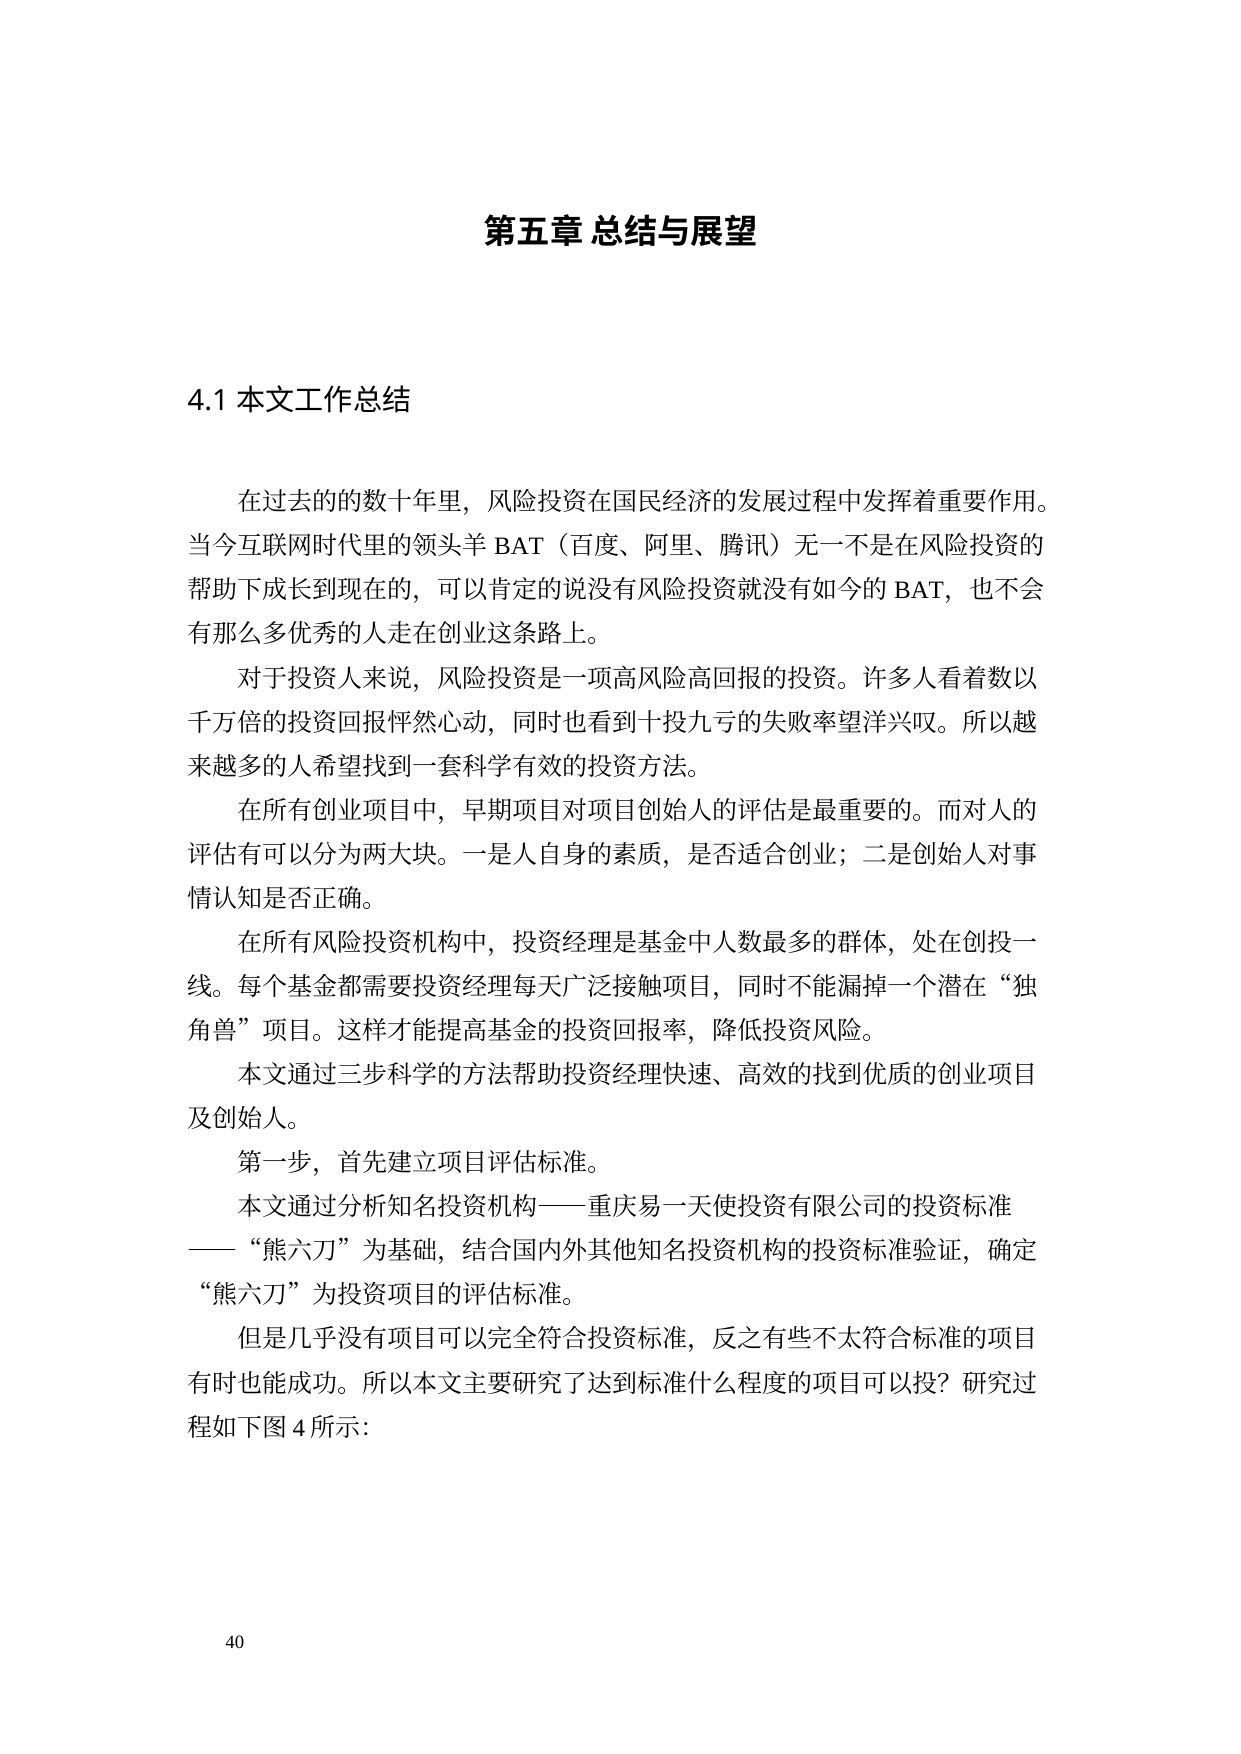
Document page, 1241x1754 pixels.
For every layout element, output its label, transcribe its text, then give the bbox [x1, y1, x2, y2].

text 但是几乎没有项目可以完全符合投资标准，反之有些不太符合标准的项目有时也能成功。所以本文主要研究了达到标准什么程度的项目可以投？研究过程如下图4所示： [187, 1315, 1053, 1447]
subtitle 4.1 本文工作总结 [187, 376, 1053, 420]
text 在所有风险投资机构中，投资经理是基金中人数最多的群体，处在创投一线。每个基金都需要投资经理每天广泛接触项目，同时不能漏掉一个潜在“独角兽”项目。这样才能提高基金的投资回报率，降低投资风险。 [187, 918, 1053, 1051]
text 本文通过三步科学的方法帮助投资经理快速、高效的找到优质的创业项目及创始人。 [187, 1051, 1053, 1139]
text 在过去的的数十年里，风险投资在国民经济的发展过程中发挥着重要作用。当今互联网时代里的领头羊 BAT（百度、阿里、腾讯）无一不是在风险投资的帮助下成长到现在的，可以肯定的说没有风险投资就没有如今的 BAT，也不会有那么多优秀的人走在创业这条路上。 [187, 478, 1053, 654]
text 对于投资人来说，风险投资是一项高风险高回报的投资。许多人看着数以千万倍的投资回报怦然心动，同时也看到十投九亏的失败率望洋兴叹。所以越来越多的人希望找到一套科学有效的投资方法。 [187, 654, 1053, 786]
subtitle 第五章 总结与展望 [187, 185, 1053, 273]
text 在所有创业项目中，早期项目对项目创始人的评估是最重要的。而对人的评估有可以分为两大块。一是人自身的素质，是否适合创业；二是创始人对事情认知是否正确。 [187, 786, 1053, 918]
text 第一步，首先建立项目评估标准。 [187, 1139, 1053, 1183]
text 本文通过分析知名投资机构——重庆易一天使投资有限公司的投资标准——“熊六刀”为基础，结合国内外其他知名投资机构的投资标准验证，确定“熊六刀”为投资项目的评估标准。 [187, 1183, 1053, 1315]
